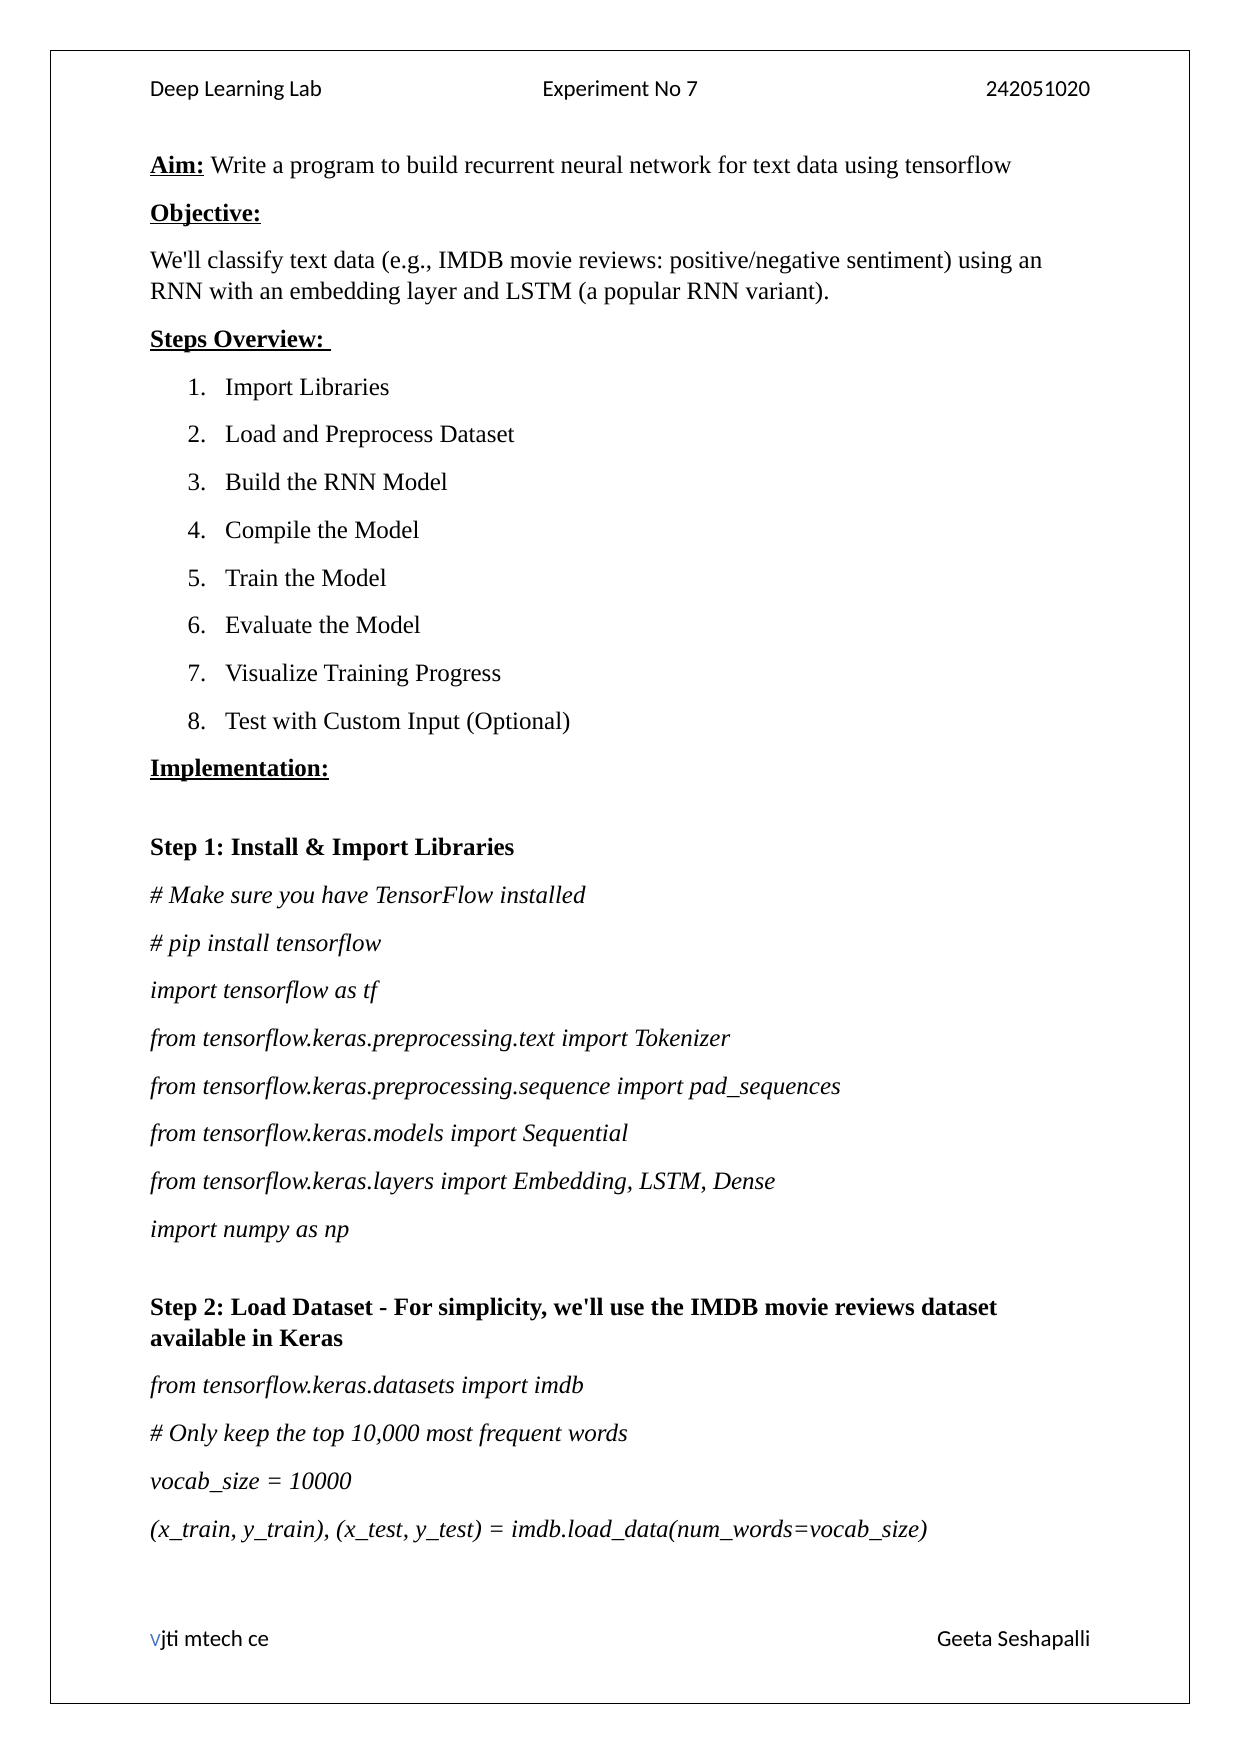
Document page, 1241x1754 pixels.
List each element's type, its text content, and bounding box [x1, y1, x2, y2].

list Train the Model [187, 563, 1090, 591]
text import numpy as np [150, 1214, 1090, 1273]
text Implementation: [150, 753, 1090, 782]
text from tensorflow.keras.datasets import imdb [150, 1371, 1090, 1399]
list Import Libraries [187, 372, 1090, 401]
text import tensorflow as tf [150, 975, 1090, 1004]
text Steps Overview: [150, 324, 1090, 353]
text from tensorflow.keras.layers import Embedding, LSTM, Dense [150, 1166, 1090, 1195]
text Aim: Write a program to build recurrent neural network for text data using tensorflow [150, 150, 1090, 179]
text from tensorflow.keras.preprocessing.text import Tokenizer [150, 1023, 1090, 1052]
list Test with Custom Input (Optional) [187, 706, 1090, 734]
list Load and Preprocess Dataset [187, 419, 1090, 448]
text from tensorflow.keras.preprocessing.sequence import pad_sequences [150, 1071, 1090, 1099]
text # Only keep the top 10,000 most frequent words [150, 1418, 1090, 1447]
list Evaluate the Model [187, 610, 1090, 639]
text from tensorflow.keras.models import Sequential [150, 1118, 1090, 1147]
list Compile the Model [187, 515, 1090, 544]
text Step 2: Load Dataset - For simplicity, we'll use the IMDB movie reviews dataset available in Keras [150, 1292, 1090, 1352]
list Visualize Training Progress [187, 658, 1090, 687]
list Build the RNN Model [187, 467, 1090, 496]
text We'll classify text data (e.g., IMDB movie reviews: positive/negative sentiment) using an RNN with an embedding layer and LSTM (a popular RNN variant). [150, 245, 1090, 305]
text Objective: [150, 198, 1090, 226]
text # Make sure you have TensorFlow installed [150, 880, 1090, 909]
text vocab_size = 10000 [150, 1466, 1090, 1495]
text # pip install tensorflow [150, 928, 1090, 956]
text Step 1: Install & Import Libraries [150, 801, 1090, 861]
text (x_train, y_train), (x_test, y_test) = imdb.load_data(num_words=vocab_size) [150, 1514, 1090, 1542]
